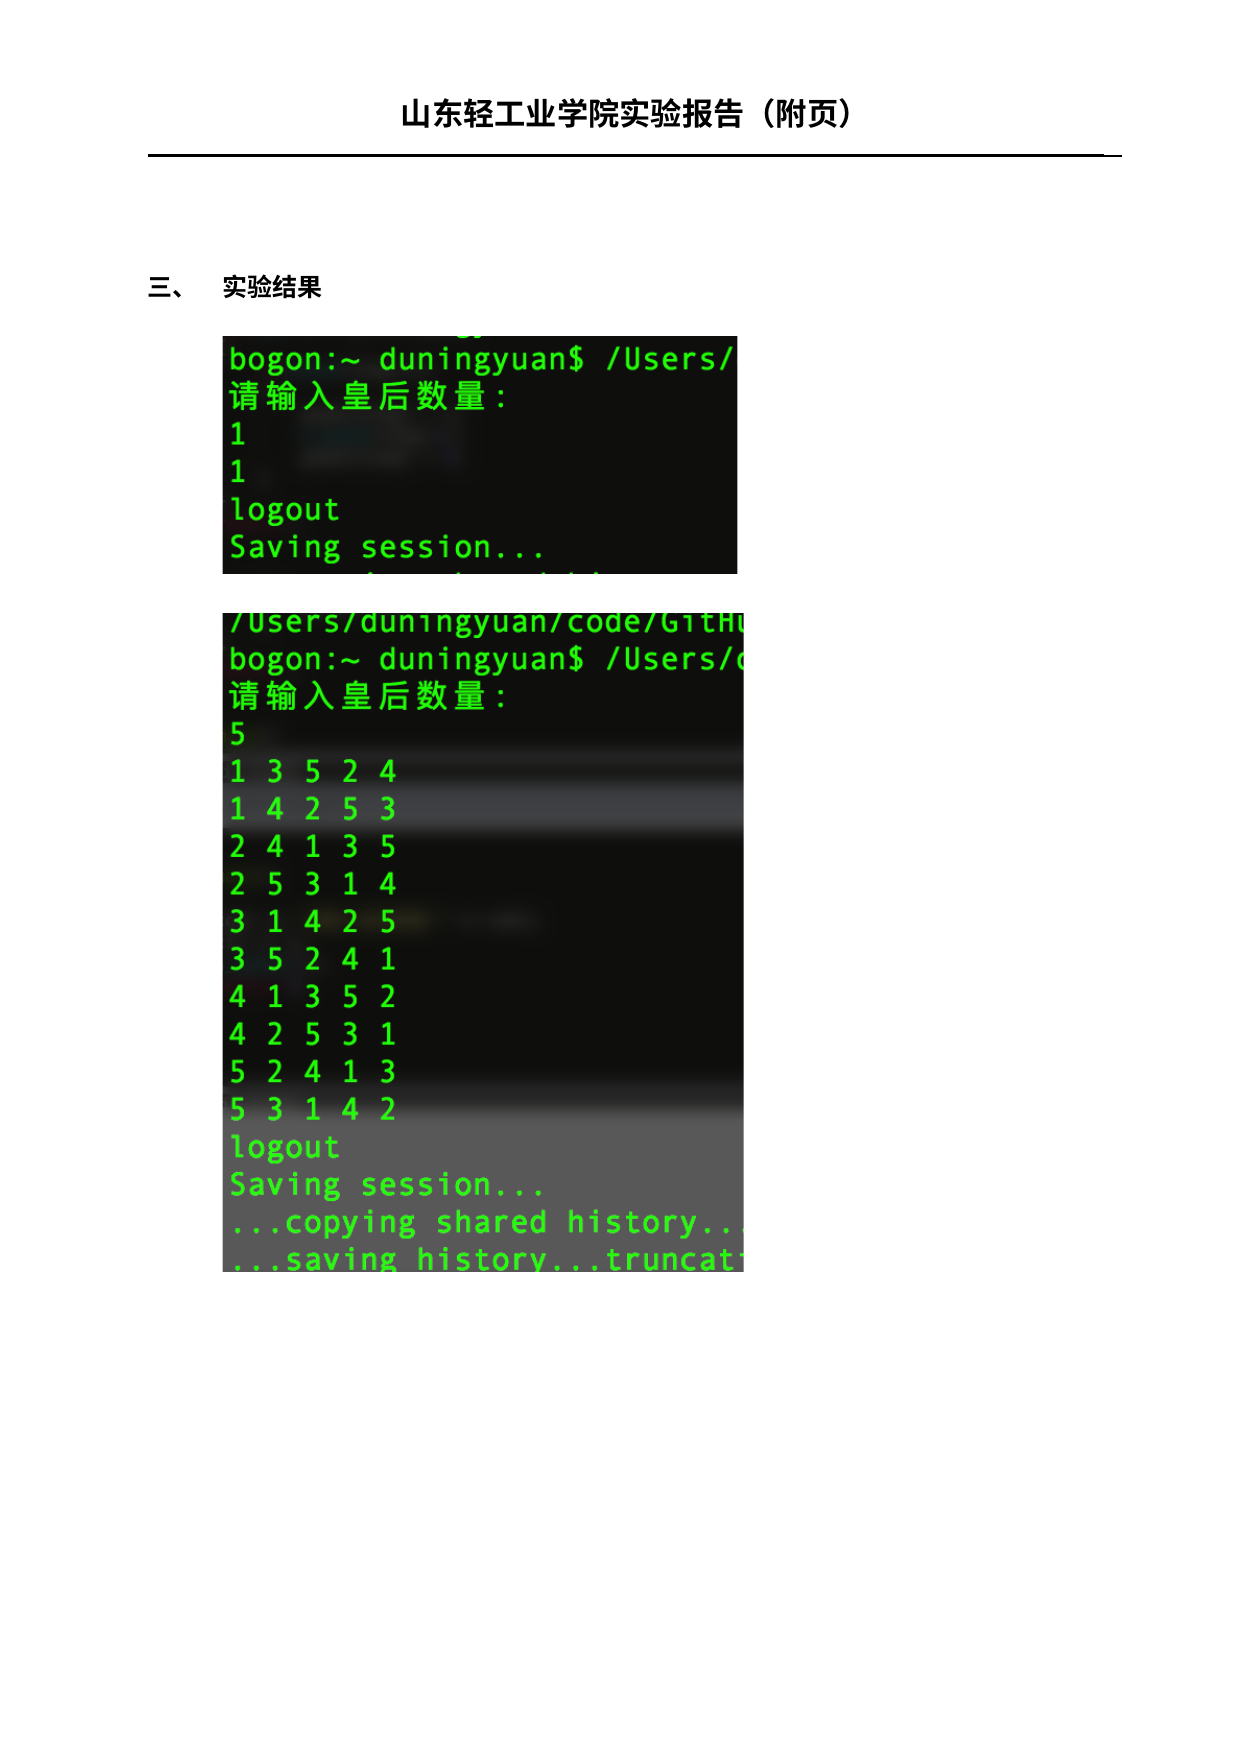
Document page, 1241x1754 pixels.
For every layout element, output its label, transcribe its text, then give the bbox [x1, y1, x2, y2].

list 实验结果 [148, 253, 1122, 318]
picture [222, 613, 744, 1272]
picture [222, 336, 738, 574]
